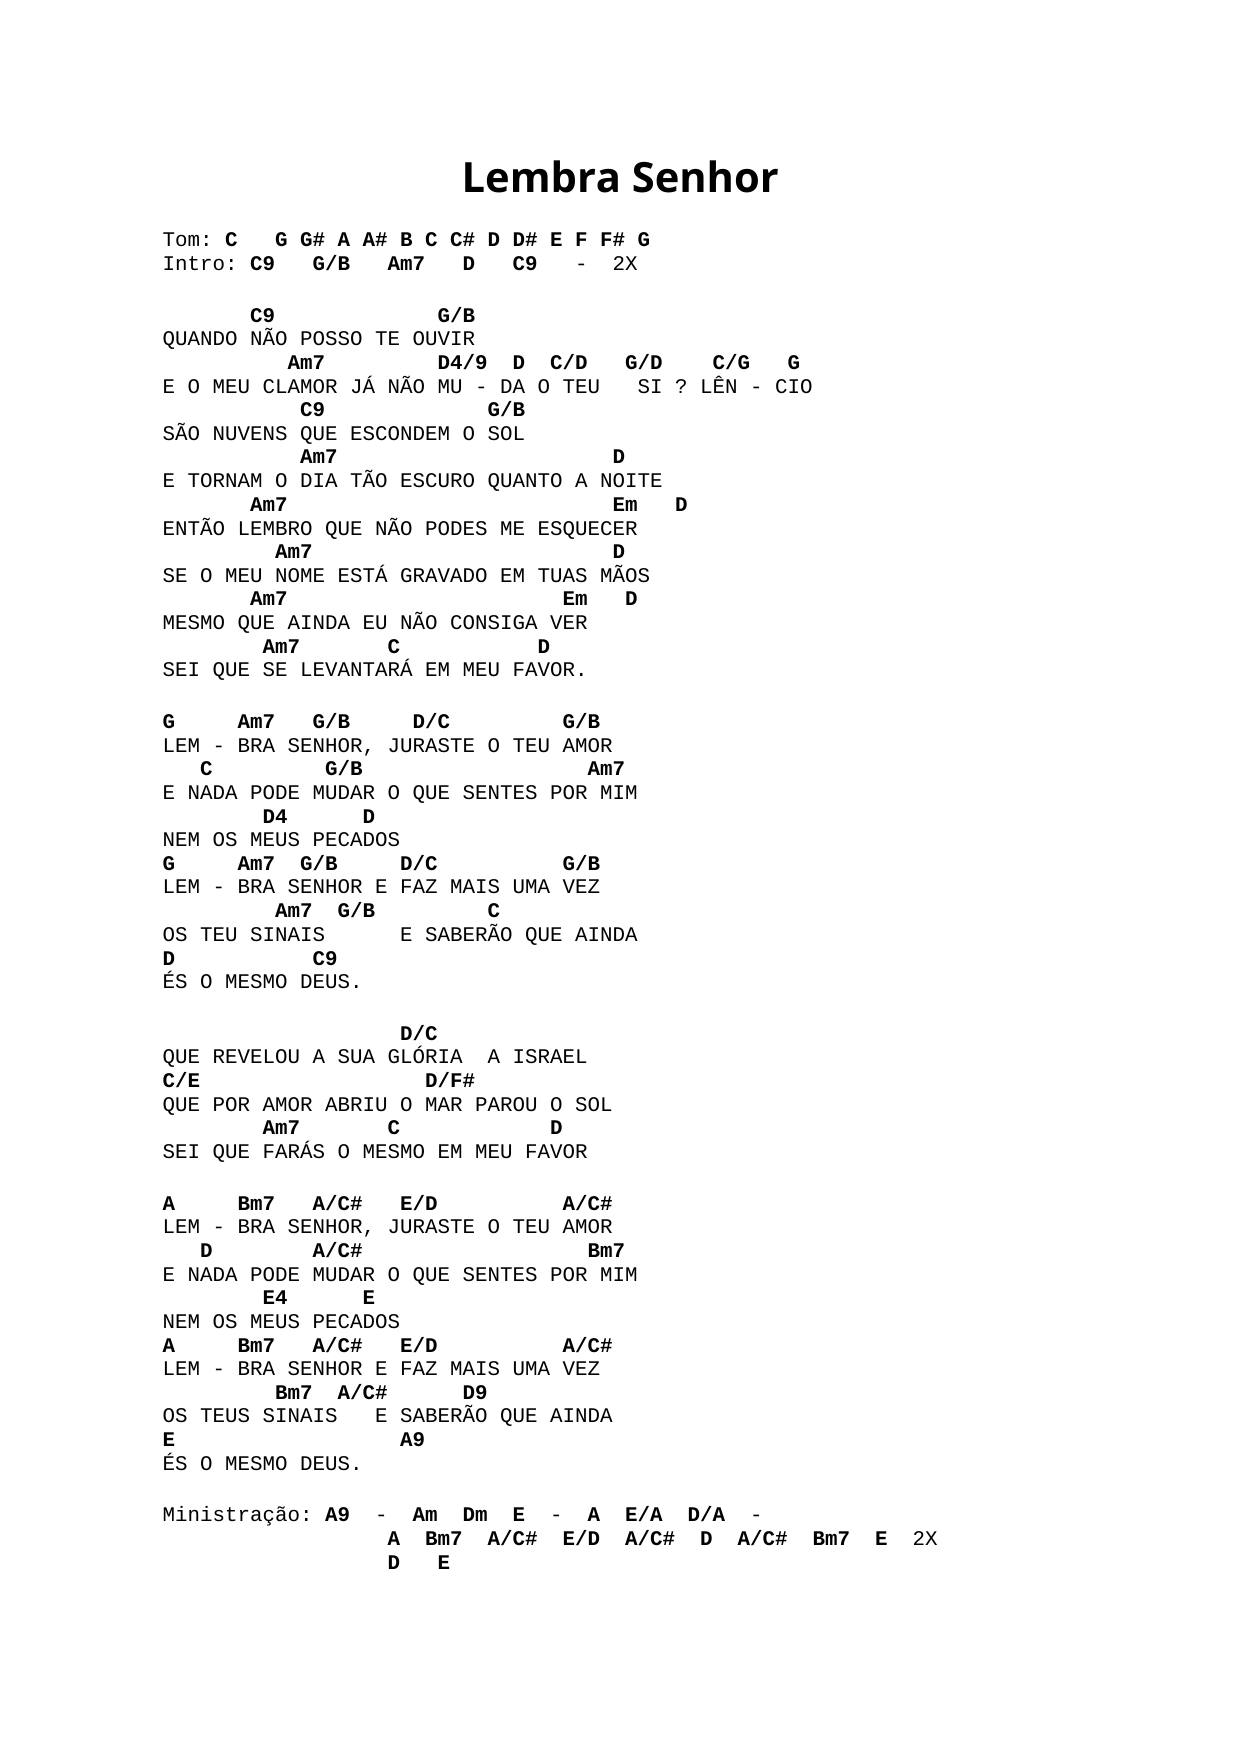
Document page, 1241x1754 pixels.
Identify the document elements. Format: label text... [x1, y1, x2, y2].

text Am7 D [162, 541, 1063, 565]
text G Am7 G/B D/C G/B [162, 711, 1063, 735]
text SÃO NUVENS QUE ESCONDEM O SOL [162, 423, 1063, 447]
text Am7 D4/9 D C/D G/D C/G G [162, 352, 1063, 376]
text D4 D [162, 806, 1063, 829]
text Tom: C G G# A A# B C C# D D# E F F# G [162, 229, 1063, 253]
text C9 G/B [162, 305, 1063, 328]
text QUANDO NÃO POSSO TE OUVIR [162, 328, 1063, 352]
text LEM - BRA SENHOR E FAZ MAIS UMA VEZ [162, 877, 1063, 900]
text D E [162, 1552, 1063, 1575]
text E TORNAM O DIA TÃO ESCURO QUANTO A NOITE [162, 470, 1063, 494]
text E NADA PODE MUDAR O QUE SENTES POR MIM [162, 1264, 1063, 1287]
text D/C [162, 1023, 1063, 1046]
text E O MEU CLAMOR JÁ NÃO MU - DA O TEU SI ? LÊN - CIO [162, 376, 1063, 399]
text Ministração: A9 - Am Dm E - A E/A D/A - [162, 1504, 1063, 1528]
text Am7 Em D [162, 494, 1063, 517]
text ENTÃO LEMBRO QUE NÃO PODES ME ESQUECER [162, 517, 1063, 541]
text QUE POR AMOR ABRIU O MAR PAROU O SOL [162, 1094, 1063, 1117]
text E NADA PODE MUDAR O QUE SENTES POR MIM [162, 782, 1063, 806]
text Lembra Senhor [177, 148, 1063, 204]
text Am7 D [162, 447, 1063, 470]
text A Bm7 A/C# E/D A/C# D A/C# Bm7 E 2X [162, 1528, 1063, 1552]
text Am7 C D [162, 636, 1063, 659]
text LEM - BRA SENHOR E FAZ MAIS UMA VEZ [162, 1358, 1063, 1382]
text NEM OS MEUS PECADOS [162, 1311, 1063, 1334]
text G Am7 G/B D/C G/B [162, 853, 1063, 877]
text LEM - BRA SENHOR, JURASTE O TEU AMOR [162, 1216, 1063, 1240]
text OS TEUS SINAIS E SABERÃO QUE AINDA [162, 1406, 1063, 1429]
text E4 E [162, 1287, 1063, 1311]
text A Bm7 A/C# E/D A/C# [162, 1193, 1063, 1216]
text NEM OS MEUS PECADOS [162, 829, 1063, 853]
text ÉS O MESMO DEUS. [162, 1453, 1063, 1476]
text C G/B Am7 [162, 758, 1063, 782]
text Bm7 A/C# D9 [162, 1382, 1063, 1406]
text SEI QUE SE LEVANTARÁ EM MEU FAVOR. [162, 659, 1063, 683]
text ÉS O MESMO DEUS. [162, 971, 1063, 995]
text Am7 Em D [162, 588, 1063, 612]
text LEM - BRA SENHOR, JURASTE O TEU AMOR [162, 735, 1063, 758]
text MESMO QUE AINDA EU NÃO CONSIGA VER [162, 612, 1063, 636]
text E A9 [162, 1429, 1063, 1453]
text QUE REVELOU A SUA GLÓRIA A ISRAEL [162, 1046, 1063, 1070]
text SE O MEU NOME ESTÁ GRAVADO EM TUAS MÃOS [162, 565, 1063, 588]
text Am7 C D [162, 1117, 1063, 1141]
text A Bm7 A/C# E/D A/C# [162, 1334, 1063, 1358]
text D A/C# Bm7 [162, 1240, 1063, 1264]
text Intro: C9 G/B Am7 D C9 - 2X [162, 253, 1063, 277]
text C9 G/B [162, 399, 1063, 423]
text SEI QUE FARÁS O MESMO EM MEU FAVOR [162, 1141, 1063, 1165]
text OS TEU SINAIS E SABERÃO QUE AINDA [162, 924, 1063, 947]
text C/E D/F# [162, 1070, 1063, 1094]
text Am7 G/B C [162, 900, 1063, 924]
text D C9 [162, 947, 1063, 971]
